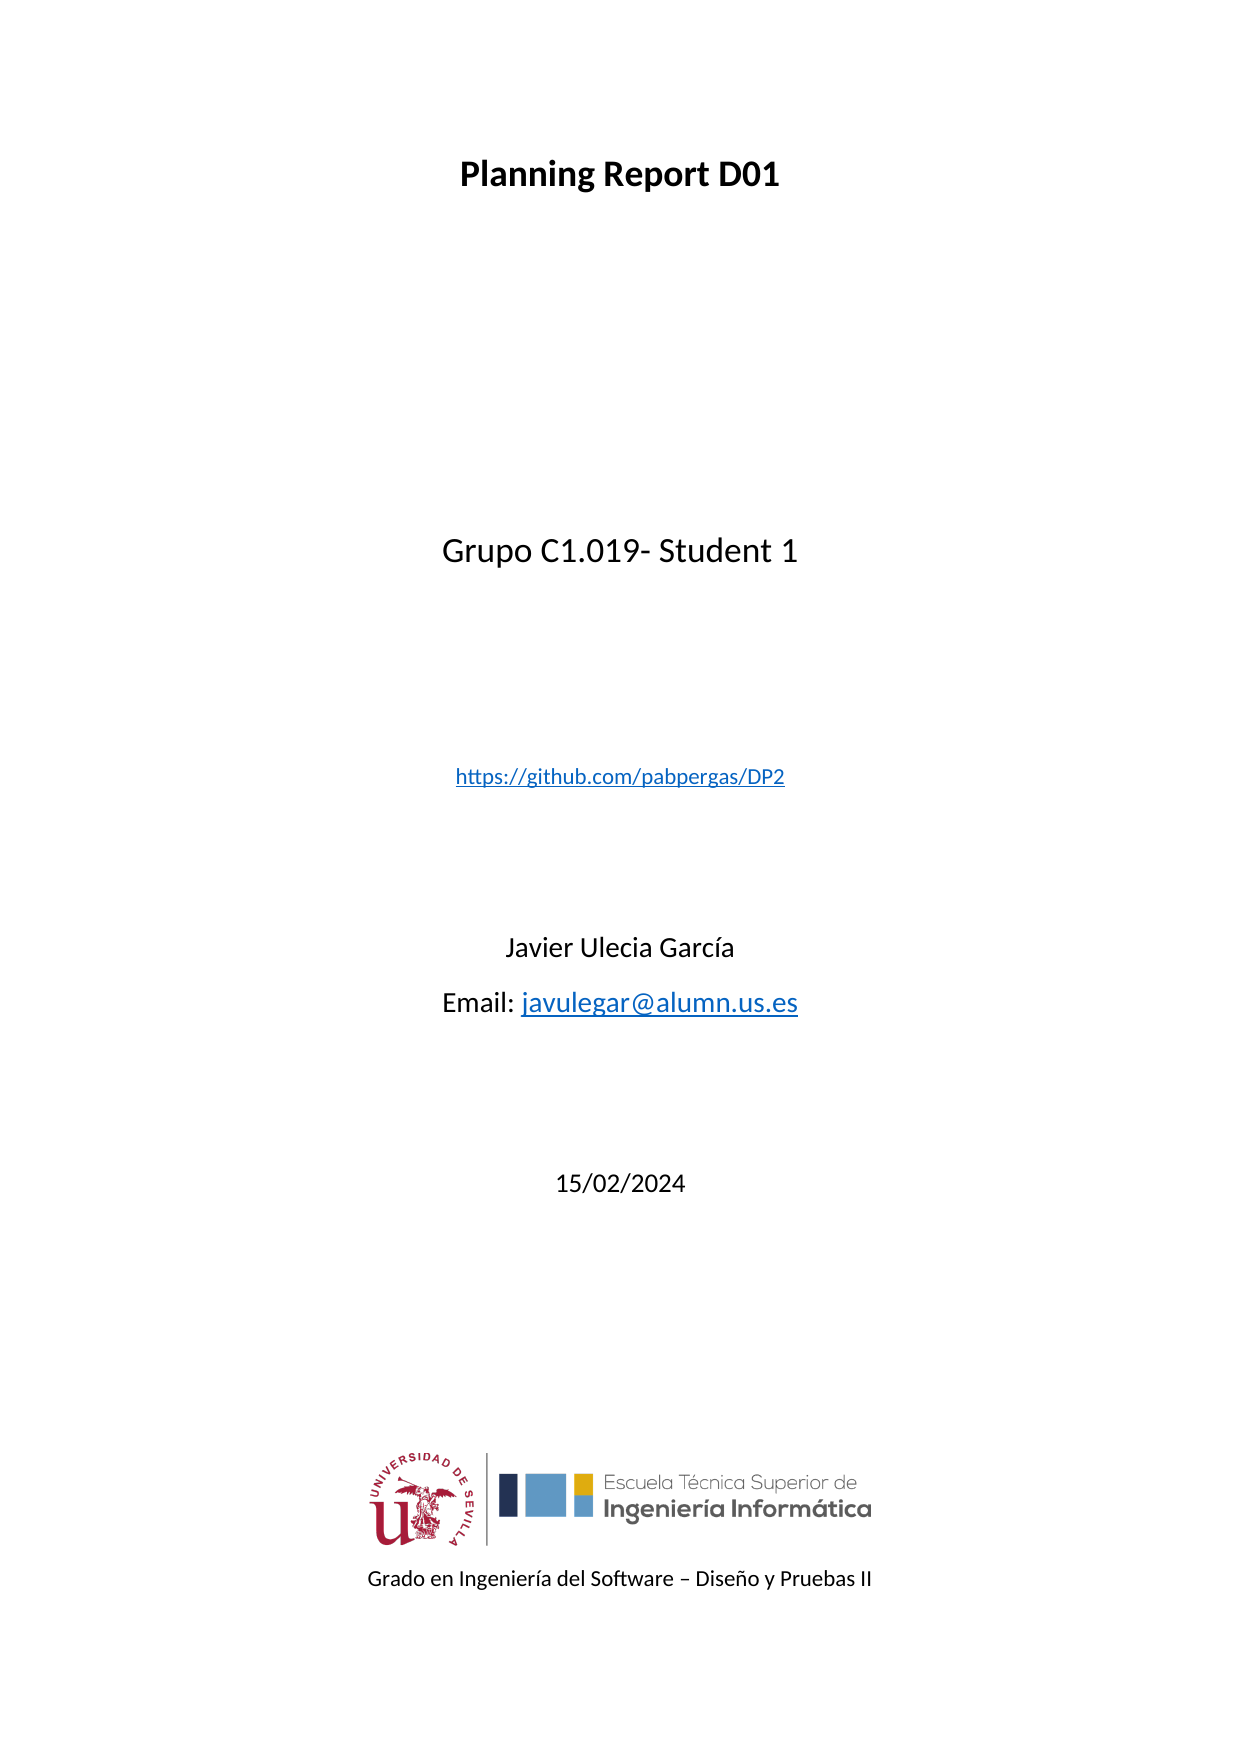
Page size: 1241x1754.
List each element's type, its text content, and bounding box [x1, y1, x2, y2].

text Grado en Ingeniería del Software – Diseño y Pruebas II [148, 1564, 1092, 1592]
text Grupo C1.019- Student 1 [148, 528, 1092, 571]
text Javier Ulecia García [150, 929, 1090, 965]
text https://github.com/pabpergas/DP2 [148, 762, 1092, 790]
text Email: javulegar@alumn.us.es [150, 984, 1090, 1020]
text Planning Report D01 [148, 150, 1092, 196]
text 15/02/2024 [150, 1166, 1090, 1199]
